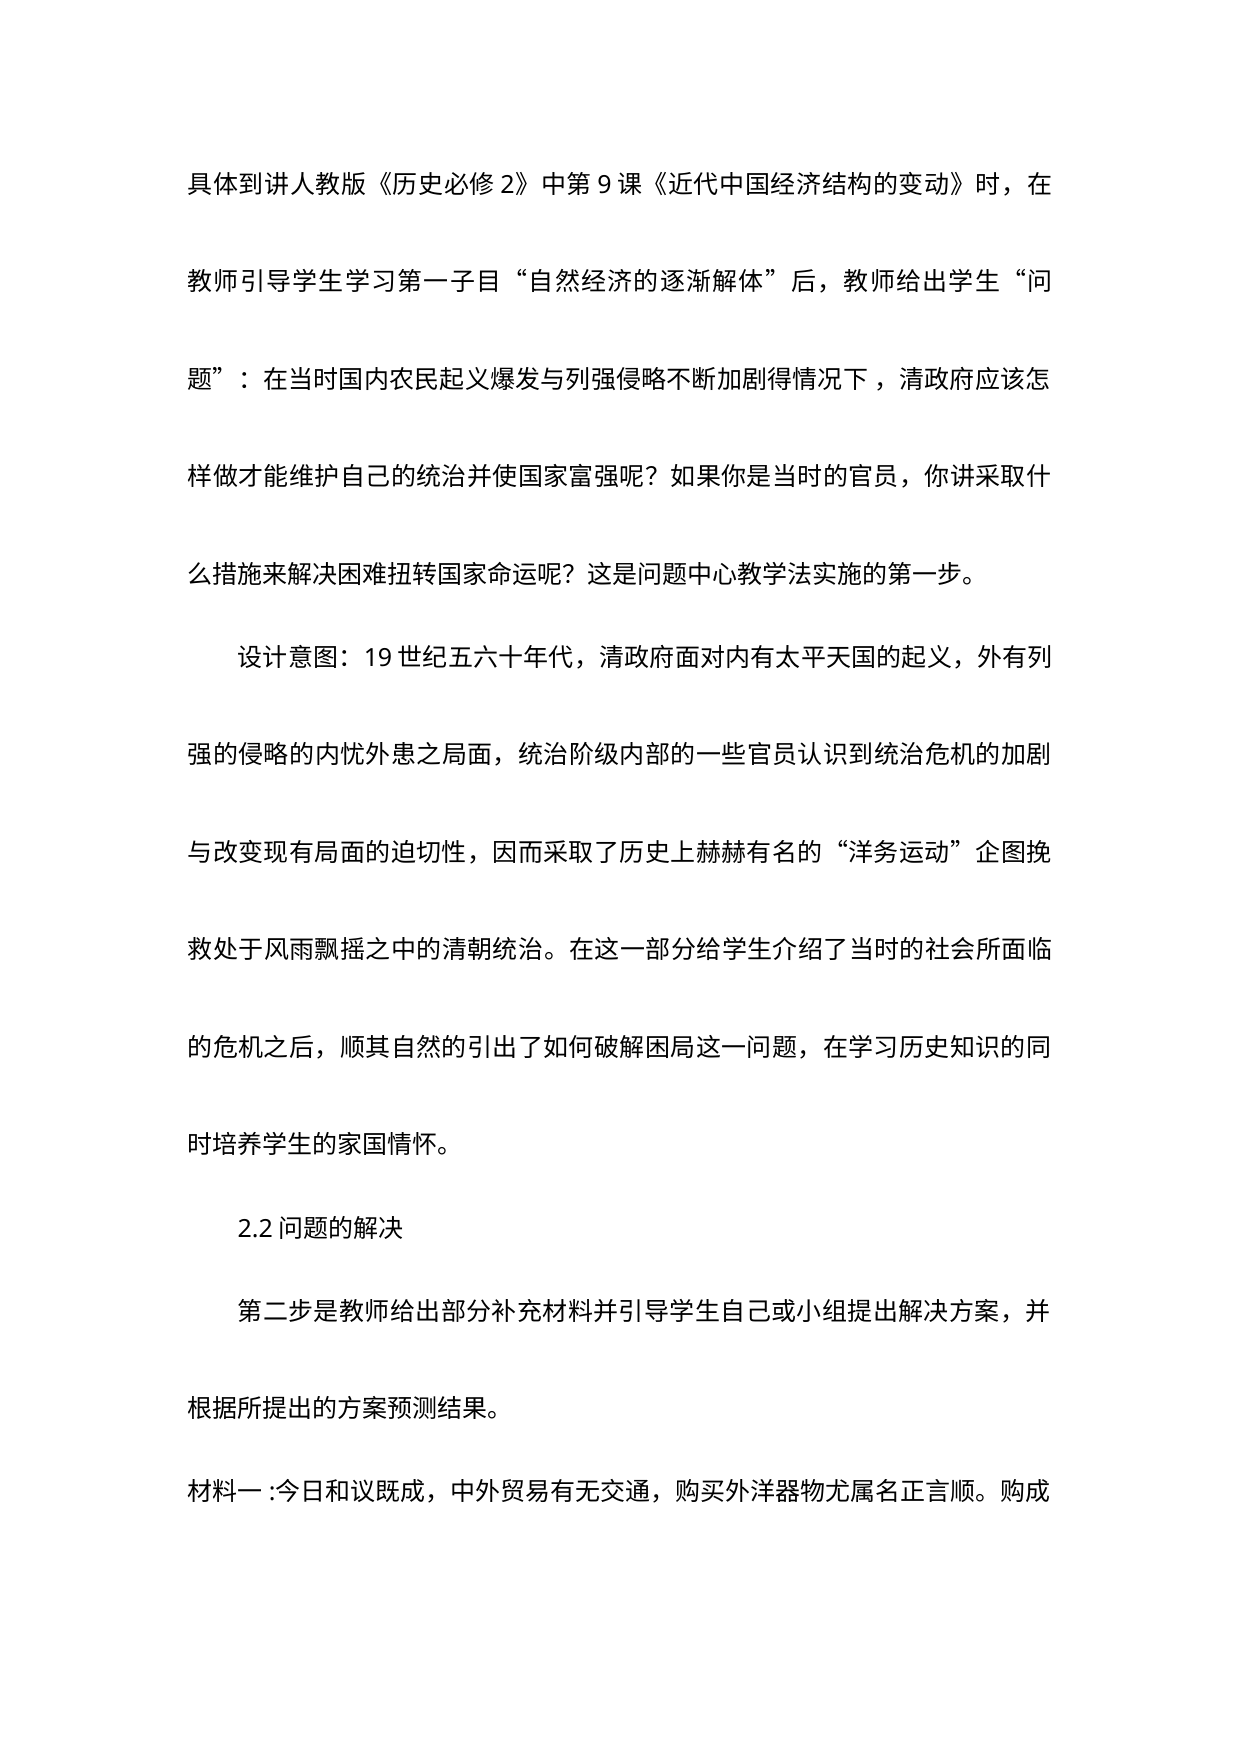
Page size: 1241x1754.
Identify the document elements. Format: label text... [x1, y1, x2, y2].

text 第二步是教师给出部分补充材料并引导学生自己或小组提出解决方案，并根据所提出的方案预测结果。 [187, 1277, 1053, 1439]
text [187, 150, 1053, 605]
text 2.2问题的解决 [187, 1194, 1053, 1259]
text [187, 1457, 1053, 1522]
text 设计意图：19世纪五六十年代，清政府面对内有太平天国的起义，外有列强的侵略的内忧外患之局面，统治阶级内部的一些官员认识到统治危机的加剧与改变现有局面的迫切性，因而采取了历史上赫赫有名的“洋务运动”企图挽救处于风雨飘摇之中的清朝统治。在这一部分给学生介绍了当时的社会所面临的危机之后，顺其自然的引出了如何破解困局这一问题，在学习历史知识的同时培养学生的家国情怀。 [187, 623, 1053, 1176]
